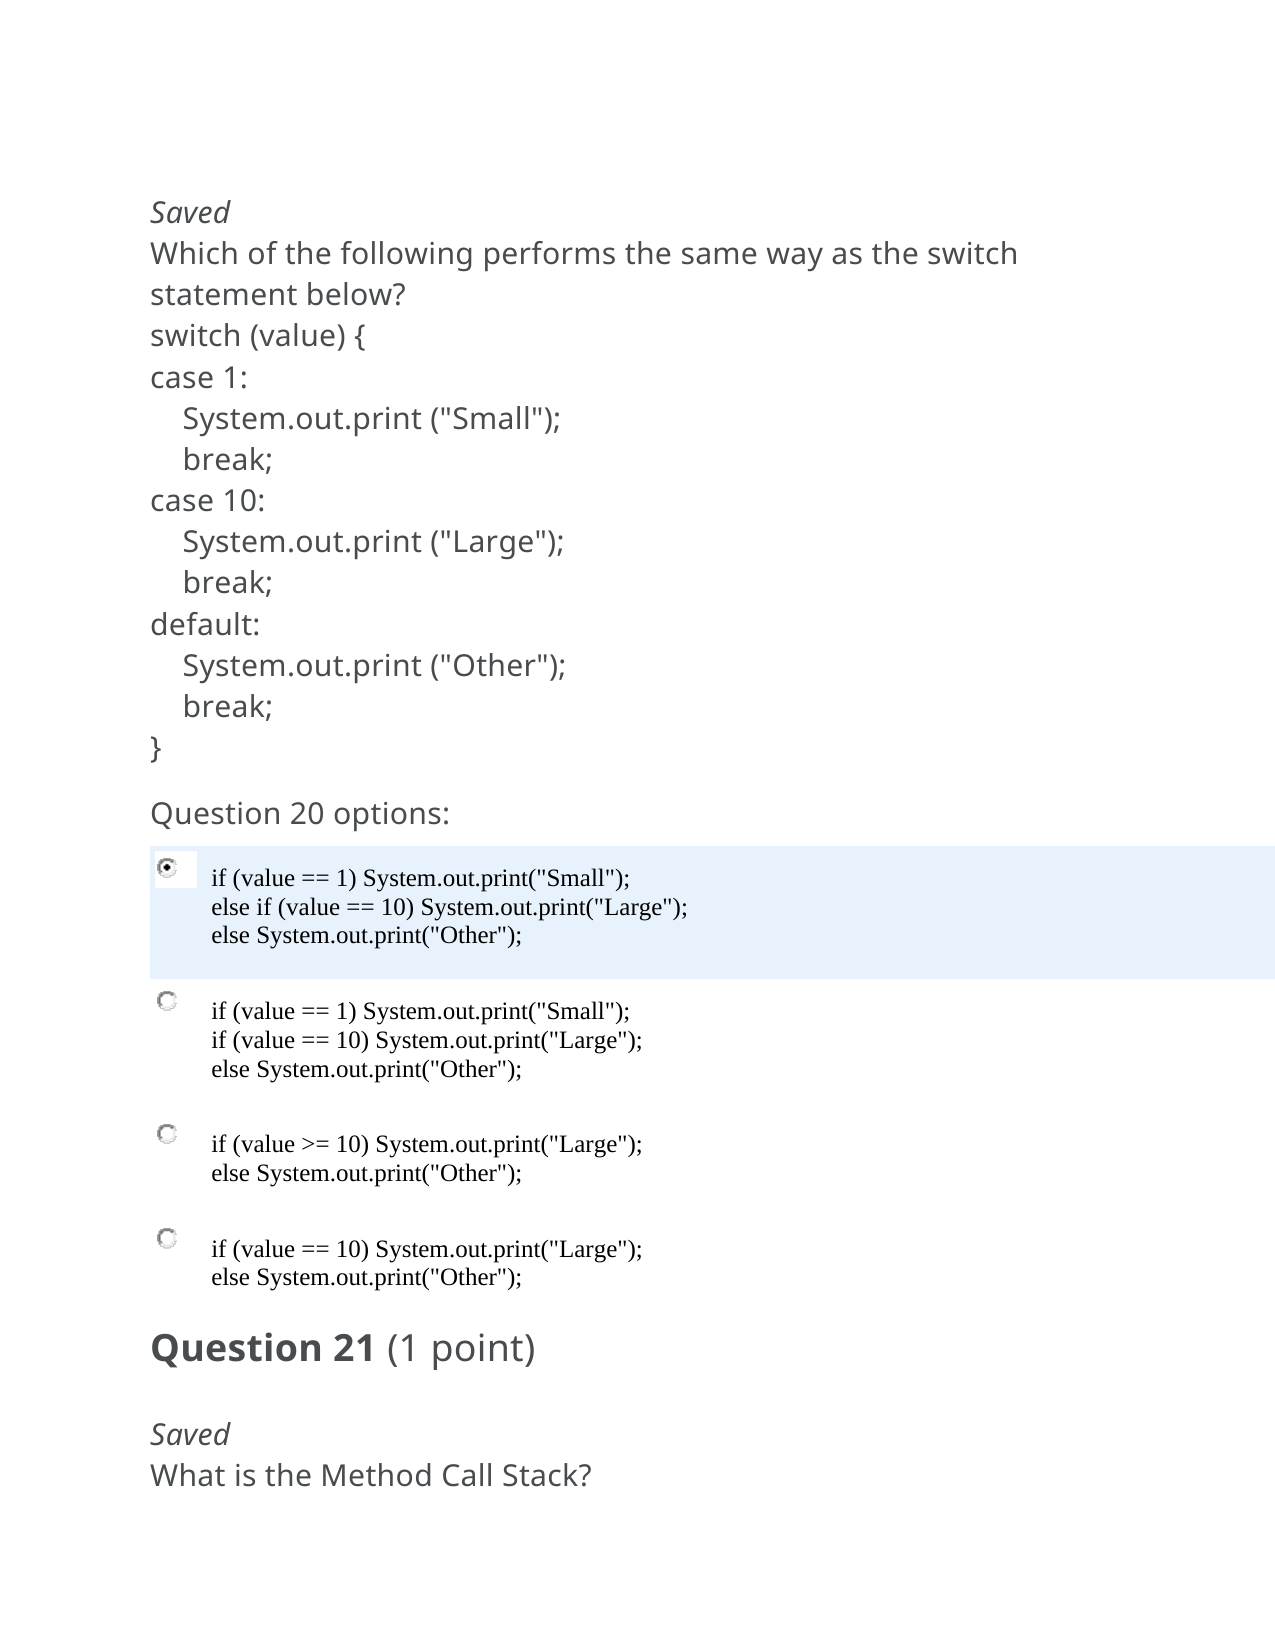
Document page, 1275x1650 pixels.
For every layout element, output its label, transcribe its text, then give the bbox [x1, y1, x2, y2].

table_cell [150, 979, 206, 1112]
text Which of the following performs the same way as the switch statement below? switch (value) { case 1: System.out.print ("Small"); break; case 10: System.out.print ("Large"); break; default: System.out.print ("Other"); break; } [150, 232, 1125, 767]
table_cell if (value >= 10) System.out.print("Large"); else System.out.print("Other"); [206, 1112, 1275, 1216]
text Saved [150, 1413, 1125, 1454]
table_cell [150, 1216, 206, 1321]
text Saved [150, 191, 1125, 232]
table_cell if (value == 10) System.out.print("Large"); else System.out.print("Other"); [206, 1216, 1275, 1321]
text Question 21 (1 point) [150, 1321, 1116, 1372]
table_cell if (value == 1) System.out.print("Small"); if (value == 10) System.out.print("Large"); else System.out.print("Other"); [206, 979, 1275, 1112]
text Question 20 options: [150, 792, 1125, 833]
table_header if (value == 1) System.out.print("Small"); else if (value == 10) System.out.print("Large"); else System.out.print("Other"); [206, 846, 1275, 979]
table_header [150, 846, 206, 979]
table_cell [150, 1112, 206, 1216]
text What is the Method Call Stack? [150, 1454, 1125, 1495]
